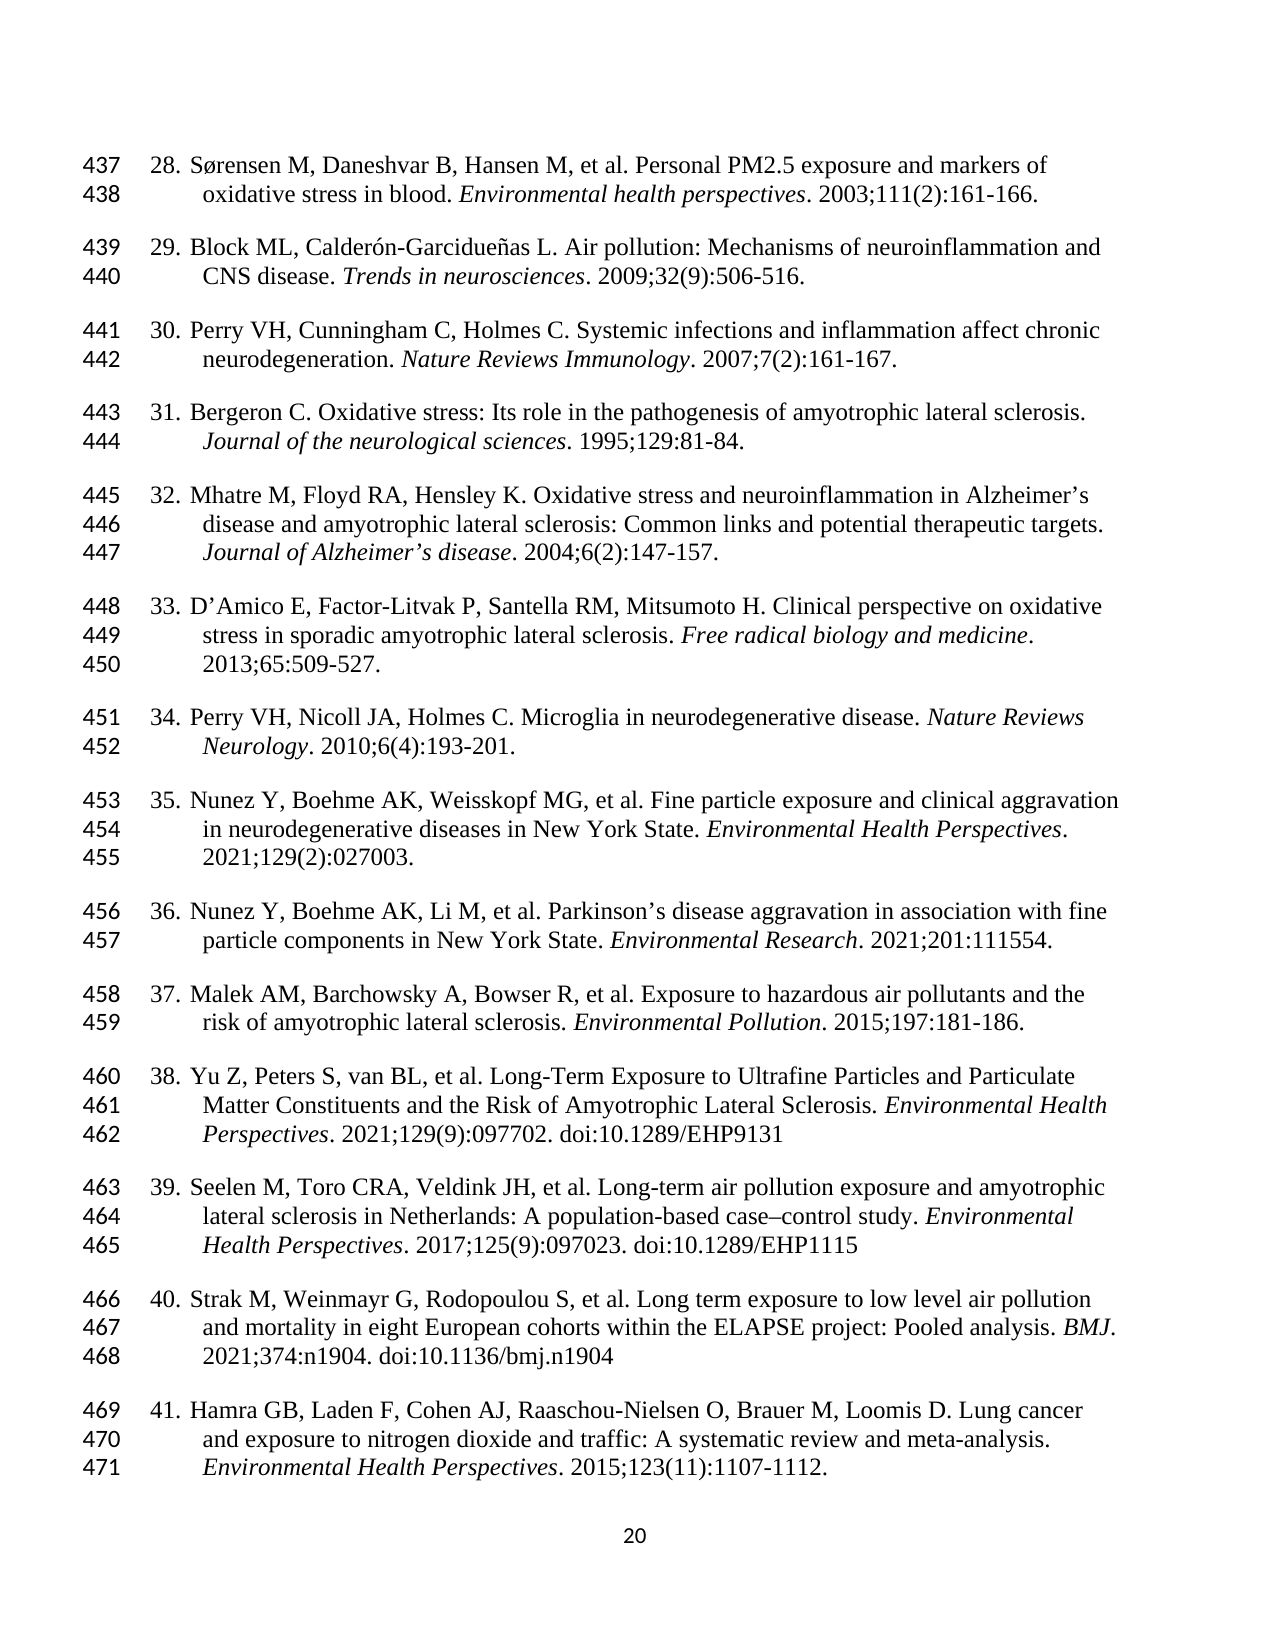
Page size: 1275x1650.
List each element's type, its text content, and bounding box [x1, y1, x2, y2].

text 30. Perry VH, Cunningham C, Holmes C. Systemic infections and inflammation affect chronic neurodegeneration. Nature Reviews Immunology. 2007;7(2):161-167. [150, 315, 1125, 372]
text 38. Yu Z, Peters S, van BL, et al. Long-Term Exposure to Ultrafine Particles and Particulate Matter Constituents and the Risk of Amyotrophic Lateral Sclerosis. Environmental Health Perspectives. 2021;129(9):097702. doi:10.1289/EHP9131 [150, 1061, 1125, 1147]
text 33. D’Amico E, Factor-Litvak P, Santella RM, Mitsumoto H. Clinical perspective on oxidative stress in sporadic amyotrophic lateral sclerosis. Free radical biology and medicine. 2013;65:509-527. [150, 591, 1125, 677]
text 28. Sørensen M, Daneshvar B, Hansen M, et al. Personal PM2.5 exposure and markers of oxidative stress in blood. Environmental health perspectives. 2003;111(2):161-166. [150, 150, 1125, 207]
text 39. Seelen M, Toro CRA, Veldink JH, et al. Long-term air pollution exposure and amyotrophic lateral sclerosis in Netherlands: A population-based case–control study. Environmental Health Perspectives. 2017;125(9):097023. doi:10.1289/EHP1115 [150, 1172, 1125, 1259]
text 31. Bergeron C. Oxidative stress: Its role in the pathogenesis of amyotrophic lateral sclerosis. Journal of the neurological sciences. 1995;129:81-84. [150, 397, 1125, 455]
text 32. Mhatre M, Floyd RA, Hensley K. Oxidative stress and neuroinflammation in Alzheimer’s disease and amyotrophic lateral sclerosis: Common links and potential therapeutic targets. Journal of Alzheimer’s disease. 2004;6(2):147-157. [150, 480, 1125, 566]
text 35. Nunez Y, Boehme AK, Weisskopf MG, et al. Fine particle exposure and clinical aggravation in neurodegenerative diseases in New York State. Environmental Health Perspectives. 2021;129(2):027003. [150, 785, 1125, 871]
text 36. Nunez Y, Boehme AK, Li M, et al. Parkinson’s disease aggravation in association with fine particle components in New York State. Environmental Research. 2021;201:111554. [150, 896, 1125, 954]
text 40. Strak M, Weinmayr G, Rodopoulou S, et al. Long term exposure to low level air pollution and mortality in eight European cohorts within the ELAPSE project: Pooled analysis. BMJ. 2021;374:n1904. doi:10.1136/bmj.n1904 [150, 1284, 1125, 1370]
text 29. Block ML, Calderón-Garcidueñas L. Air pollution: Mechanisms of neuroinflammation and CNS disease. Trends in neurosciences. 2009;32(9):506-516. [150, 232, 1125, 290]
text 37. Malek AM, Barchowsky A, Bowser R, et al. Exposure to hazardous air pollutants and the risk of amyotrophic lateral sclerosis. Environmental Pollution. 2015;197:181-186. [150, 979, 1125, 1036]
text 41. Hamra GB, Laden F, Cohen AJ, Raaschou-Nielsen O, Brauer M, Loomis D. Lung cancer and exposure to nitrogen dioxide and traffic: A systematic review and meta-analysis. Environmental Health Perspectives. 2015;123(11):1107-1112. [150, 1395, 1125, 1481]
text 34. Perry VH, Nicoll JA, Holmes C. Microglia in neurodegenerative disease. Nature Reviews Neurology. 2010;6(4):193-201. [150, 702, 1125, 760]
